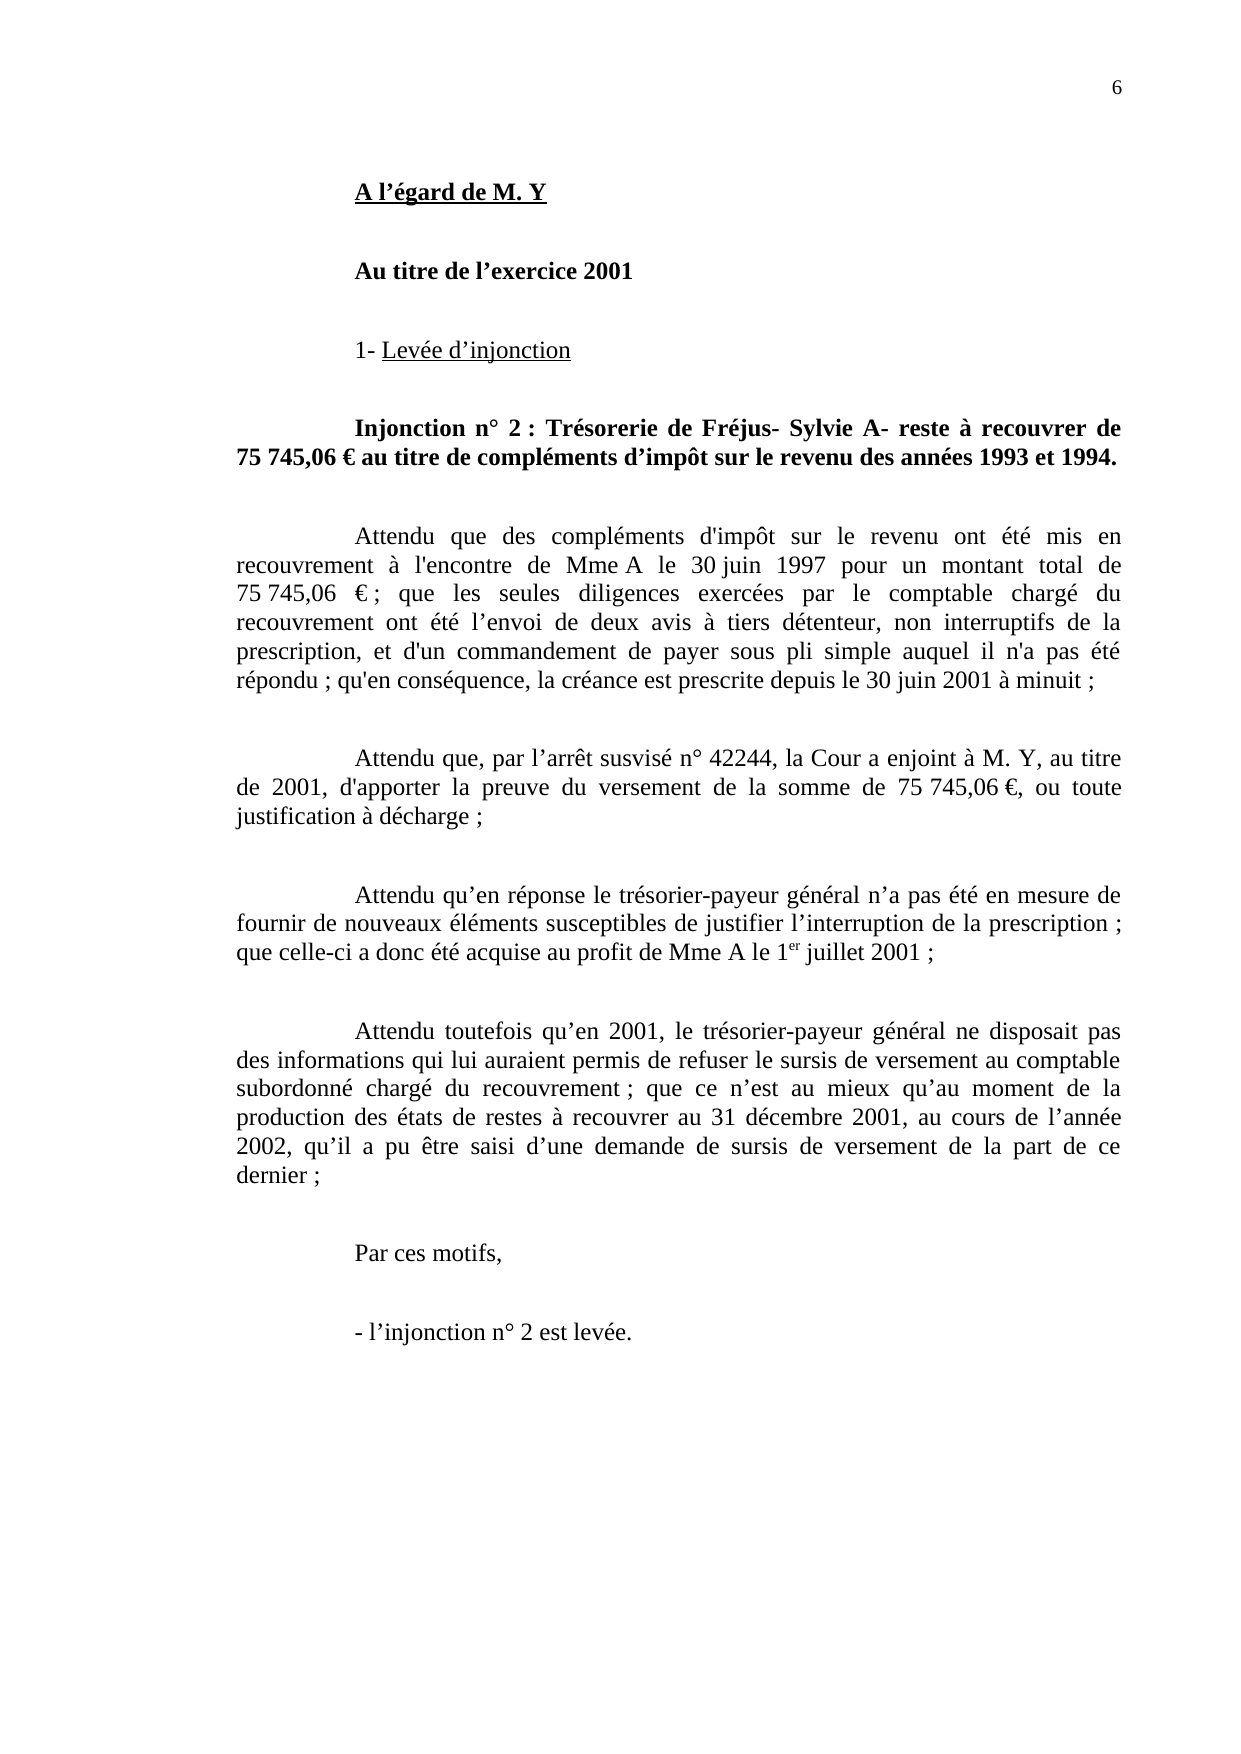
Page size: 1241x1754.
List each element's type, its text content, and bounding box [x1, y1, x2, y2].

text Attendu toutefois qu’en 2001, le trésorier-payeur général ne disposait pas des informations qui lui auraient permis de refuser le sursis de versement au comptable subordonné chargé du recouvrement ; que ce n’est au mieux qu’au moment de la production des états de restes à recouvrer au 31 décembre 2001, au cours de l’année 2002, qu’il a pu être saisi d’une demande de sursis de versement de la part de ce dernier ; [236, 1016, 1122, 1188]
text Injonction n° 2 : Trésorerie de Fréjus- Sylvie A- reste à recouvrer de 75 745,06 € au titre de compléments d’impôt sur le revenu des années 1993 et 1994. [236, 413, 1122, 471]
text Au titre de l’exercice 2001 [236, 256, 1122, 285]
text - l’injonction n° 2 est levée. [236, 1317, 1122, 1346]
text Attendu qu’en réponse le trésorier-payeur général n’a pas été en mesure de fournir de nouveaux éléments susceptibles de justifier l’interruption de la prescription ; que celle-ci a donc été acquise au profit de Mme A le 1er juillet 2001 ; [236, 880, 1122, 966]
text A l’égard de M. Y [236, 177, 1122, 206]
text Attendu que des compléments d'impôt sur le revenu ont été mis en recouvrement à l'encontre de Mme A le 30 juin 1997 pour un montant total de 75 745,06 € ; que les seules diligences exercées par le comptable chargé du recouvrement ont été l’envoi de deux avis à tiers détenteur, non interruptifs de la prescription, et d'un commandement de payer sous pli simple auquel il n'a pas été répondu ; qu'en conséquence, la créance est prescrite depuis le 30 juin 2001 à minuit ; [236, 521, 1122, 693]
text Attendu que, par l’arrêt susvisé n° 42244, la Cour a enjoint à M. Y, au titre de 2001, d'apporter la preuve du versement de la somme de 75 745,06 €, ou toute justification à décharge ; [236, 743, 1122, 830]
text 1- Levée d’injonction [236, 335, 1122, 363]
text Par ces motifs, [236, 1238, 1122, 1267]
